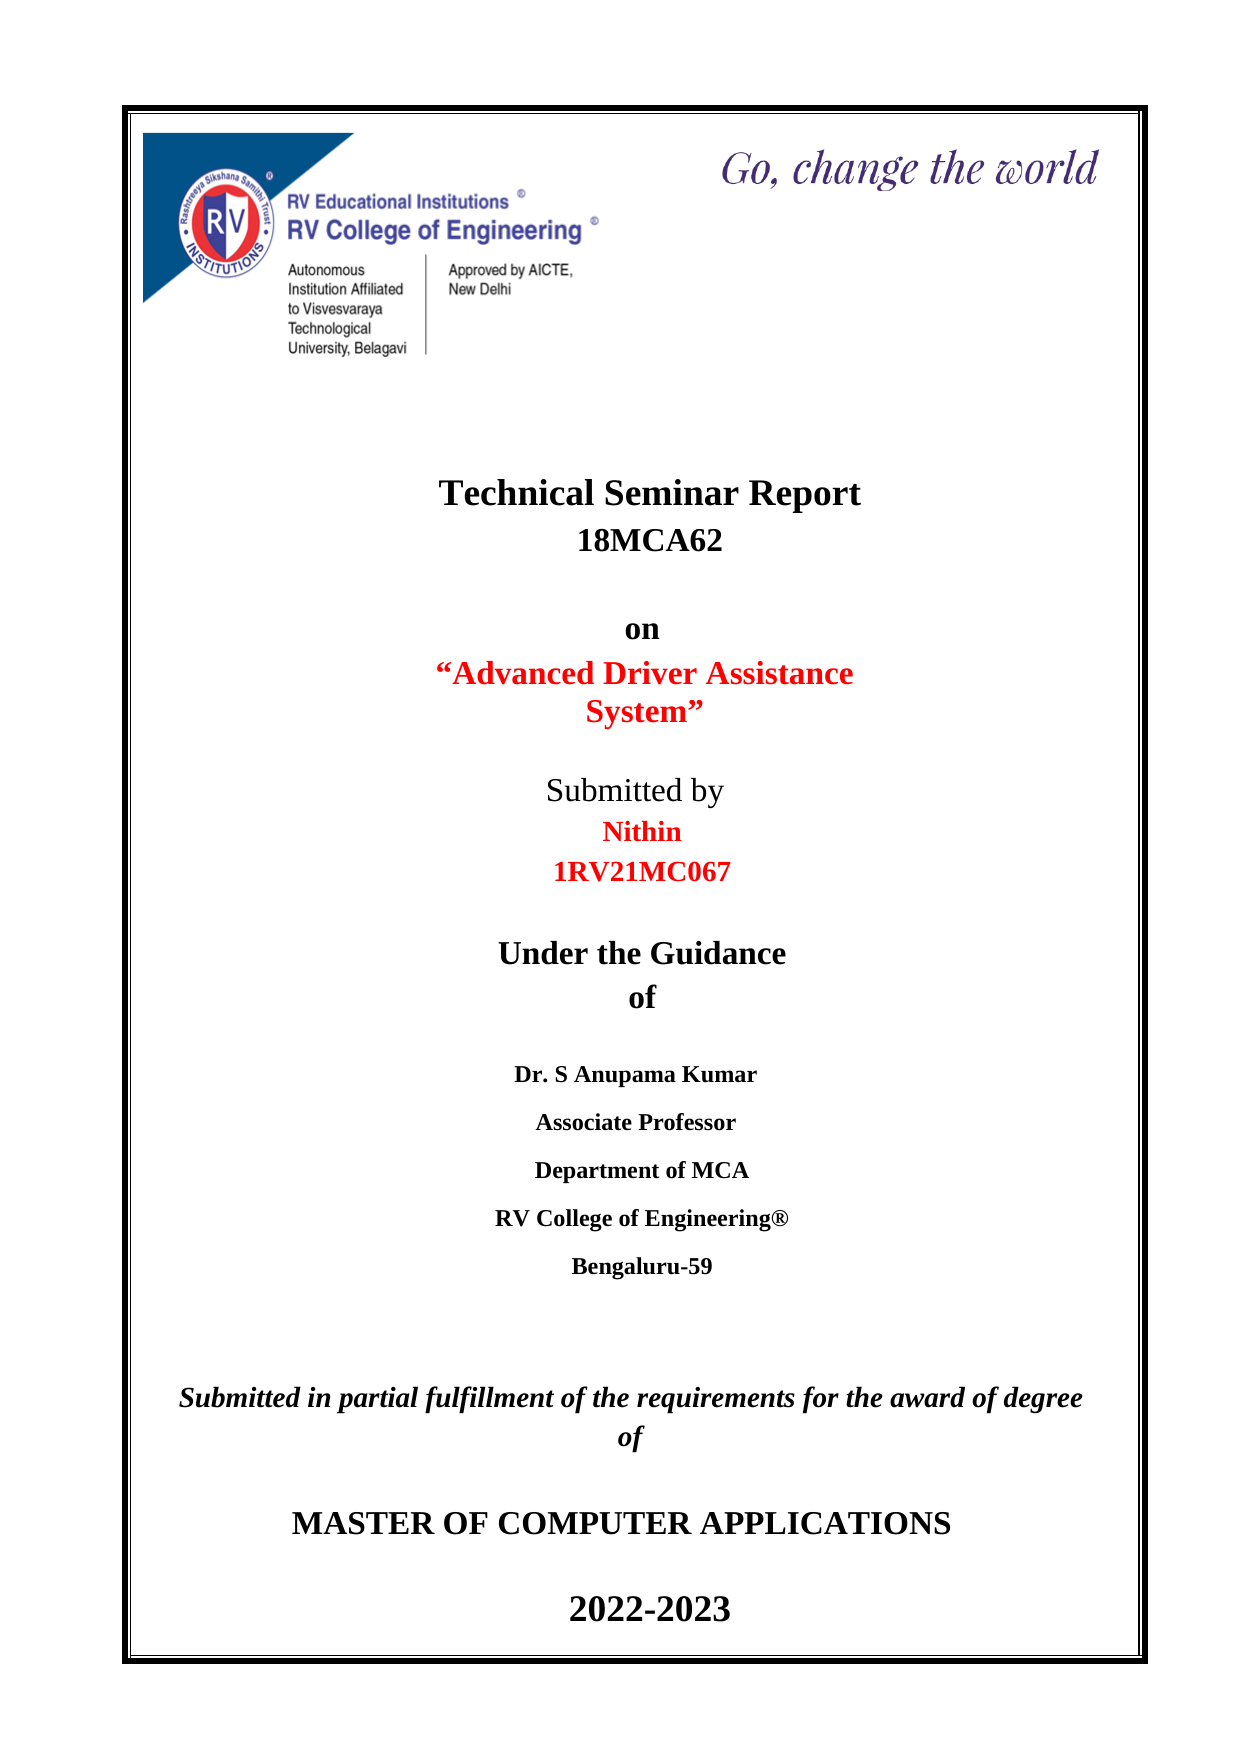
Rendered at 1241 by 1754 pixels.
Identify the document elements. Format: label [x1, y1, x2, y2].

picture [141, 132, 607, 362]
